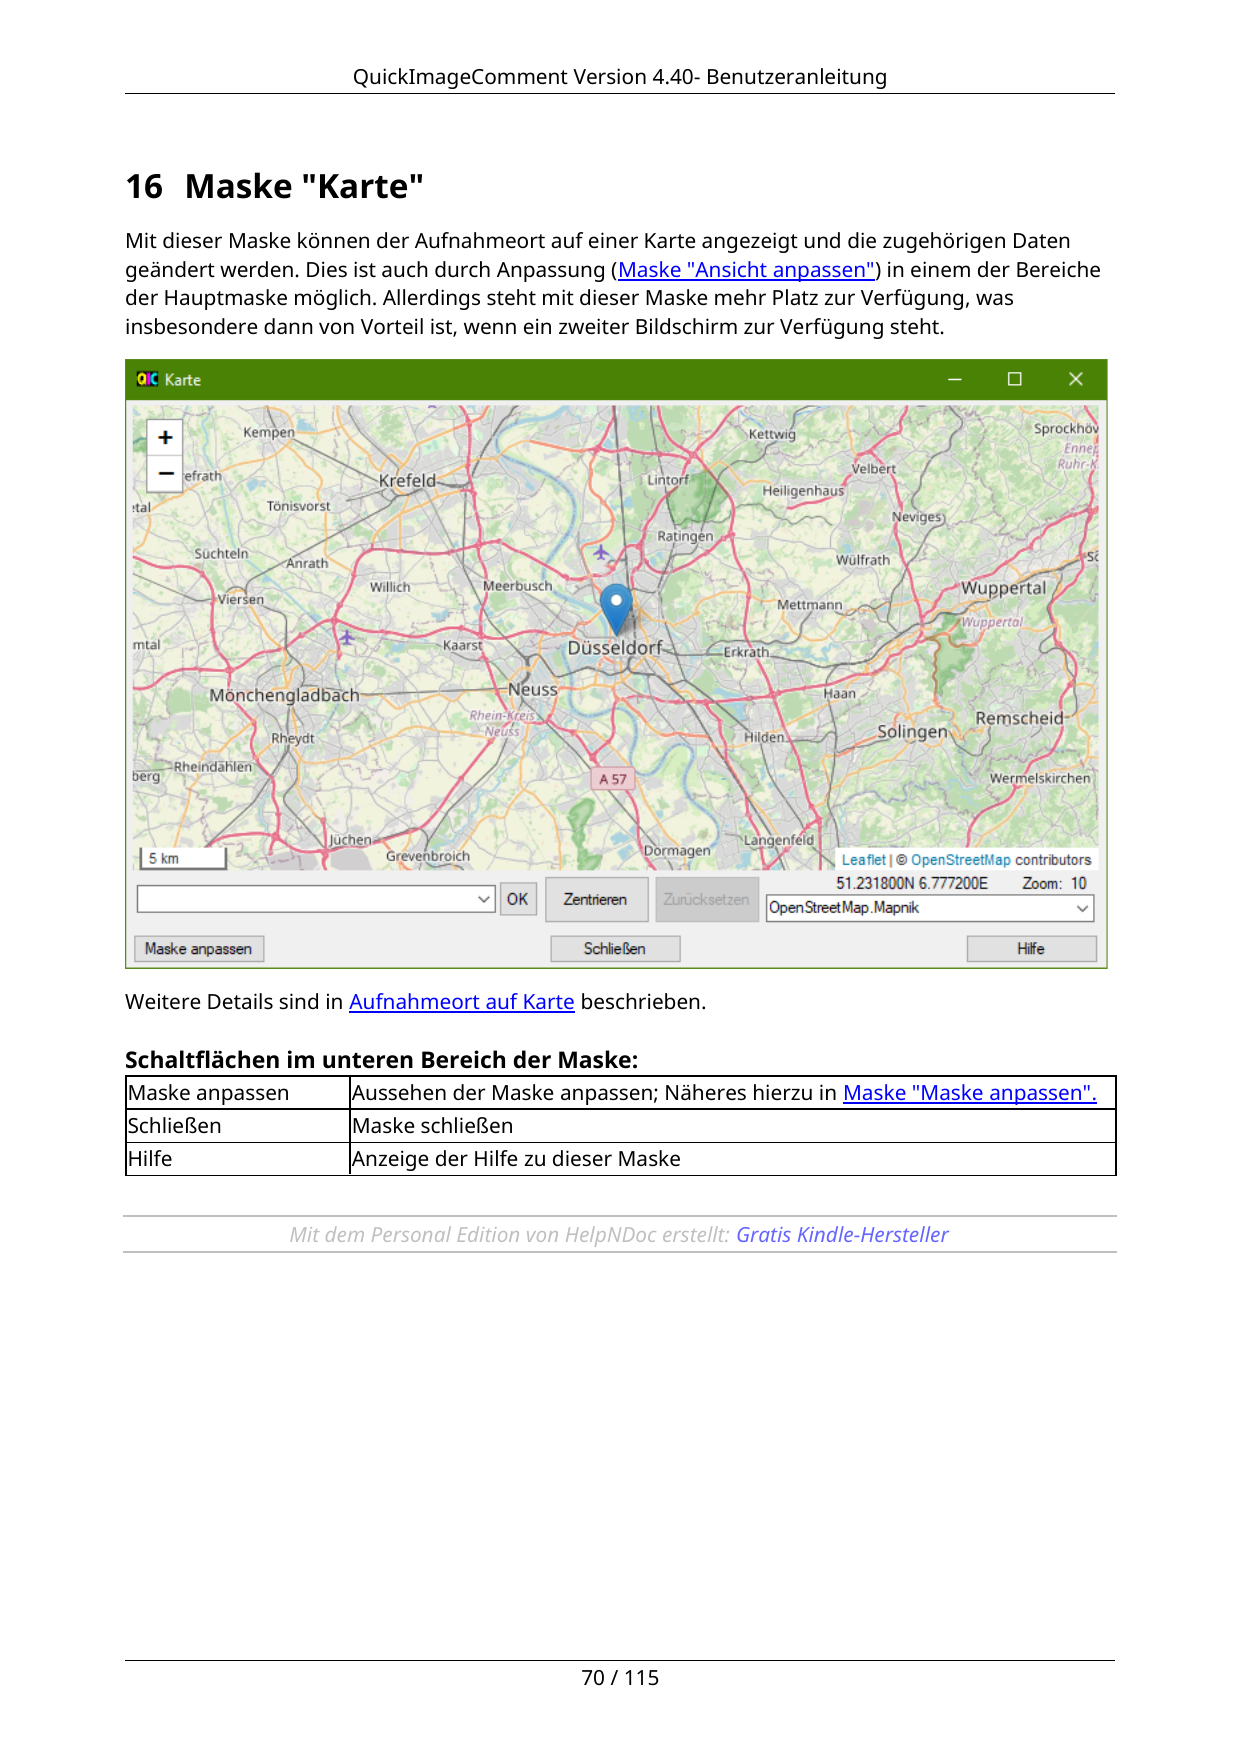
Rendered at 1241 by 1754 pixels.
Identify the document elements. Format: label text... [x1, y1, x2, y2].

text Mit dem Personal Edition von HelpNDoc erstellt: Gratis Kindle-Hersteller [123, 1217, 1117, 1251]
table_cell Maske schließen [351, 1110, 1115, 1141]
picture [125, 359, 1108, 969]
table_cell Anzeige der Hilfe zu dieser Maske [351, 1143, 1115, 1174]
text Mit dieser Maske können der Aufnahmeort auf einer Karte angezeigt und die zugehörigen Daten geändert werden. Dies ist auch durch Anpassung (Maske "Ansicht anpassen") in einem der Bereiche der Hauptmaske möglich. Allerdings steht mit dieser Maske mehr Platz zur Verfügung, was insbesondere dann von Vorteil ist, wenn ein zweiter Bildschirm zur Verfügung steht. [125, 227, 1115, 340]
subtitle Schaltflächen im unteren Bereich der Maske: [125, 1044, 1115, 1075]
table_header Aussehen der Maske anpassen; Näheres hierzu in Maske "Maske anpassen". [351, 1077, 1115, 1108]
subtitle Maske "Karte" [125, 162, 1115, 208]
table_cell Schließen [127, 1110, 349, 1141]
table_cell Hilfe [127, 1143, 349, 1174]
table_header Maske anpassen [127, 1077, 349, 1108]
text Weitere Details sind in Aufnahmeort auf Karte beschrieben. [125, 987, 1115, 1016]
